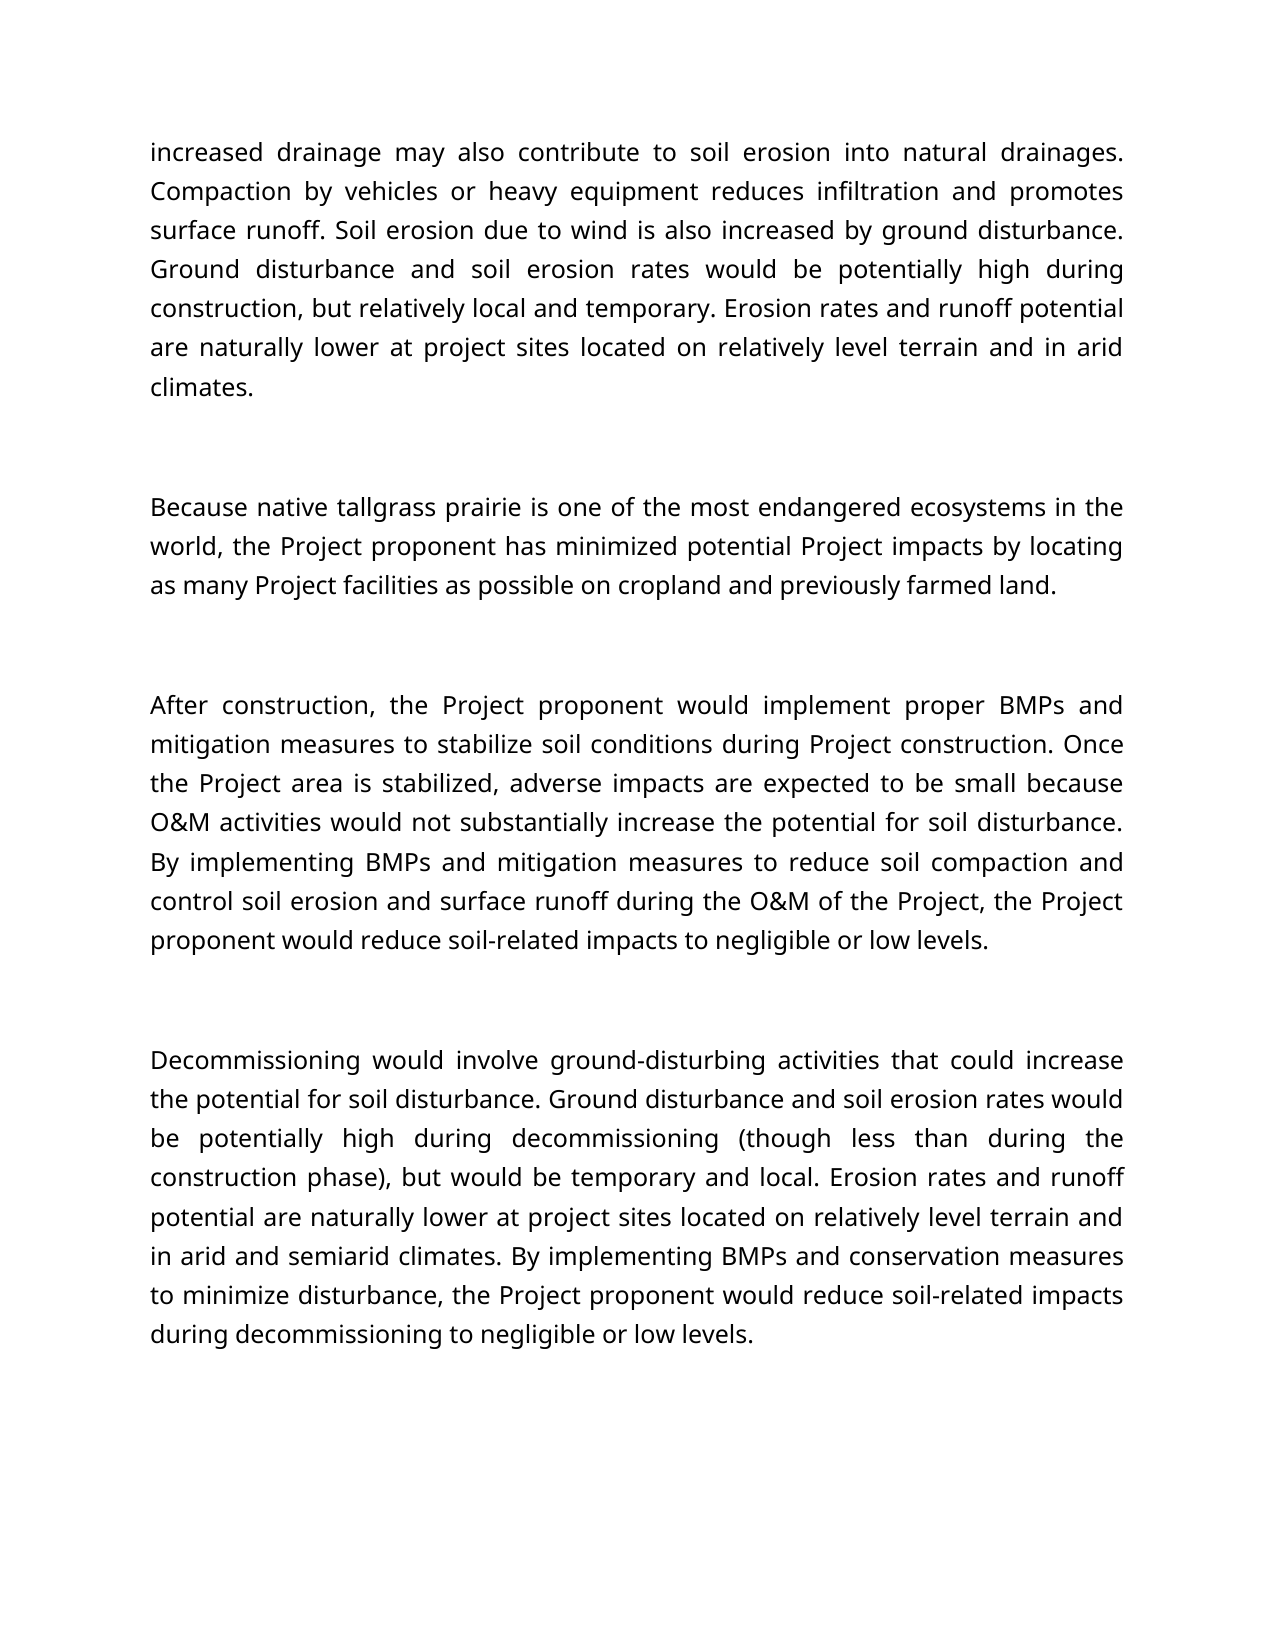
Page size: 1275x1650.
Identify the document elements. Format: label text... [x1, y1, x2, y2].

text After construction, the Project proponent would implement proper BMPs and mitigation measures to stabilize soil conditions during Project construction. Once the Project area is stabilized, adverse impacts are expected to be small because O&M activities would not substantially increase the potential for soil disturbance. By implementing BMPs and mitigation measures to reduce soil compaction and control soil erosion and surface runoff during the O&M of the Project, the Project proponent would reduce soil-related impacts to negligible or low levels. [150, 687, 1125, 957]
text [150, 134, 1125, 403]
text Because native tallgrass prairie is one of the most endangered ecosystems in the world, the Project proponent has minimized potential Project impacts by locating as many Project facilities as possible on cropland and previously farmed land. [150, 489, 1125, 602]
text Decommissioning would involve ground-disturbing activities that could increase the potential for soil disturbance. Ground disturbance and soil erosion rates would be potentially high during decommissioning (though less than during the construction phase), but would be temporary and local. Erosion rates and runoff potential are naturally lower at project sites located on relatively level terrain and in arid and semiarid climates. By implementing BMPs and conservation measures to minimize disturbance, the Project proponent would reduce soil-related impacts during decommissioning to negligible or low levels. [150, 1042, 1125, 1351]
